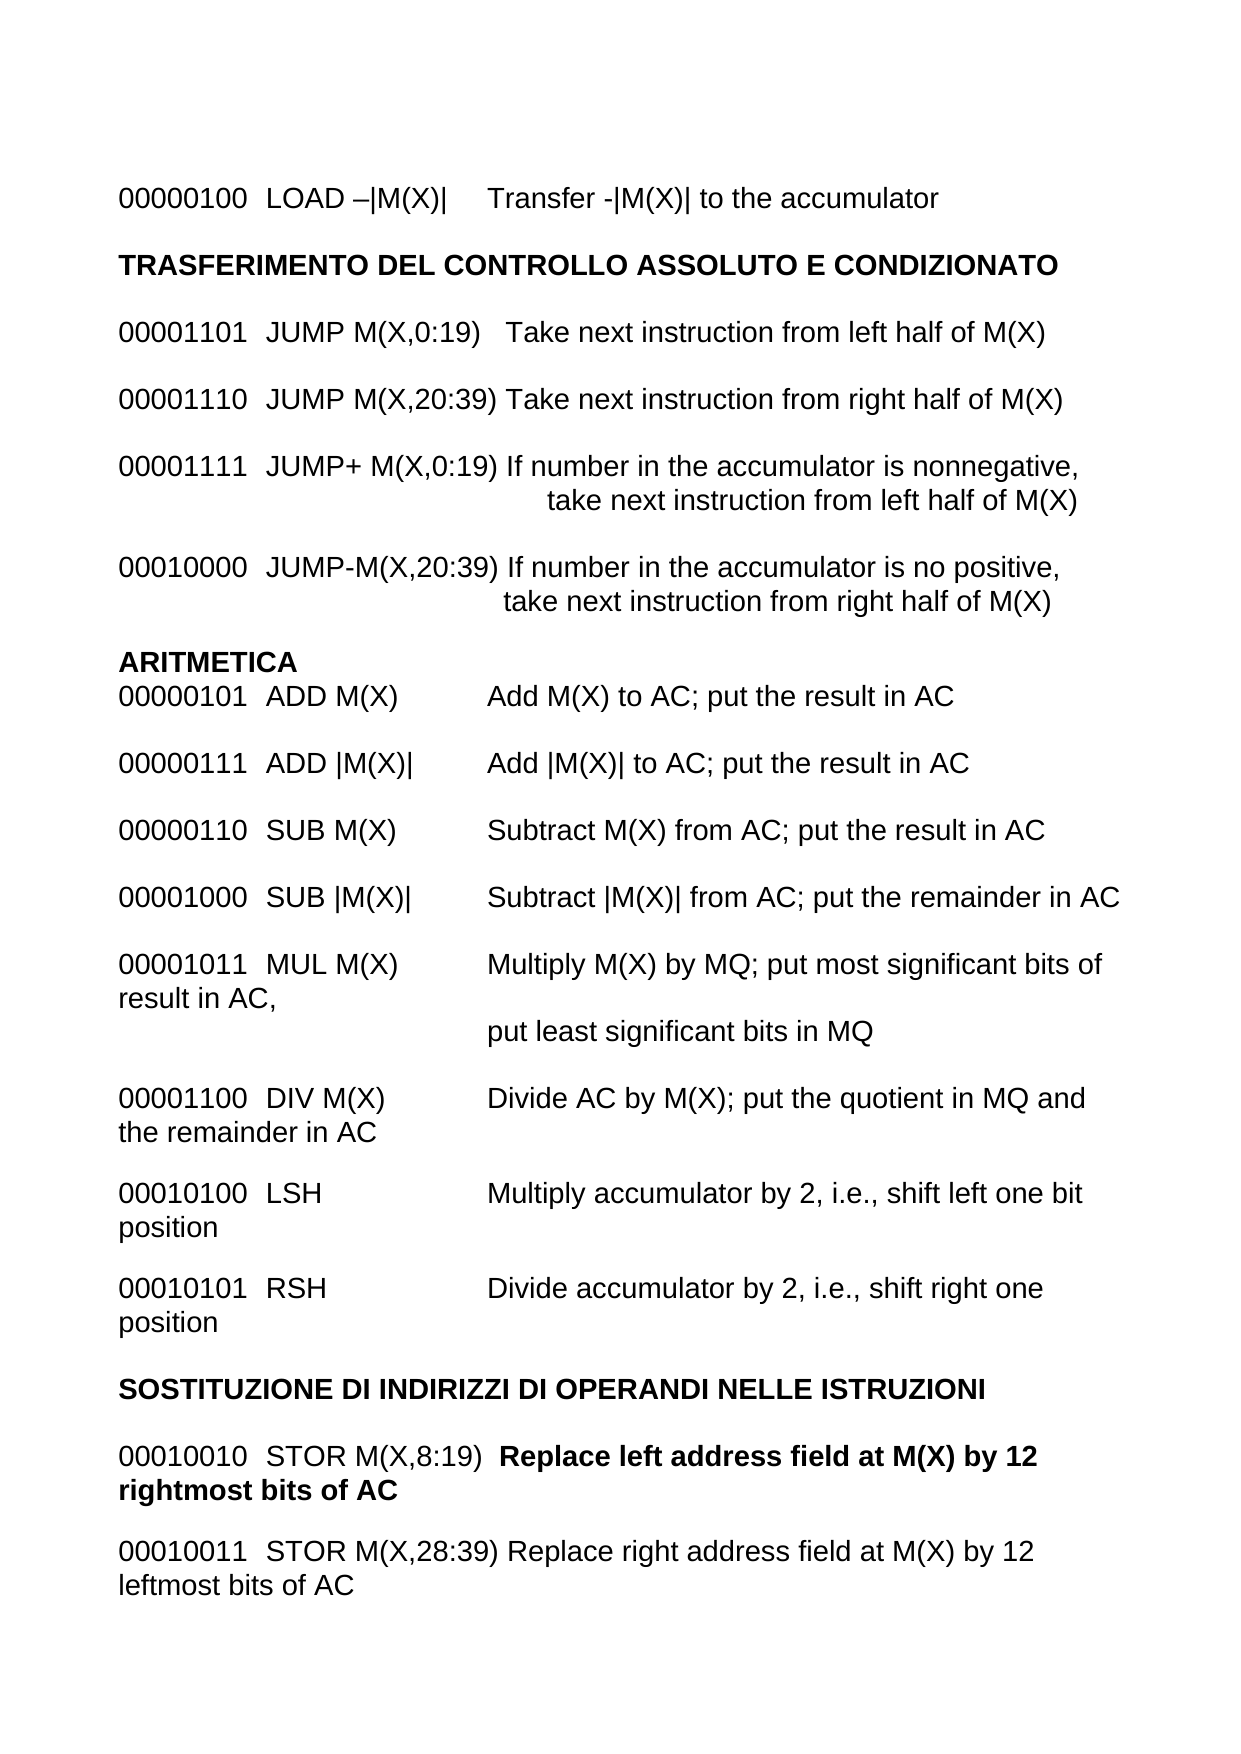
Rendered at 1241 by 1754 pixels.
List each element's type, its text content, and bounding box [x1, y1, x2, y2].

text 00001011 MUL M(X) Multiply M(X) by MQ; put most significant bits of result in AC, [118, 947, 1122, 1014]
text ARITMETICA [118, 645, 1122, 679]
text 00000100 LOAD –|M(X)| Transfer -|M(X)| to the accumulator [118, 181, 1122, 215]
text TRASFERIMENTO DEL CONTROLLO ASSOLUTO E CONDIZIONATO [118, 248, 1122, 282]
text take next instruction from left half of M(X) [118, 483, 1122, 550]
text 00001110 JUMP M(X,20:39) Take next instruction from right half of M(X) [118, 382, 1122, 416]
text 00000101 ADD M(X) Add M(X) to AC; put the result in AC [118, 679, 1122, 712]
text 00001101 JUMP M(X,0:19) Take next instruction from left half of M(X) [118, 315, 1122, 349]
text 00010011 STOR M(X,28:39) Replace right address field at M(X) by 12 leftmost bits of AC [118, 1534, 1122, 1601]
text 00000111 ADD |M(X)| Add |M(X)| to AC; put the result in AC [118, 746, 1122, 779]
text 00010000 JUMP-M(X,20:39) If number in the accumulator is no positive, [118, 550, 1122, 584]
text 00010100 LSH Multiply accumulator by 2, i.e., shift left one bit position [118, 1176, 1122, 1243]
text 00001000 SUB |M(X)| Subtract |M(X)| from AC; put the remainder in AC [118, 880, 1122, 913]
text 00000110 SUB M(X) Subtract M(X) from AC; put the result in AC [118, 813, 1122, 846]
text 00001111 JUMP+ M(X,0:19) If number in the accumulator is nonnegative, [118, 449, 1122, 483]
text 00001100 DIV M(X) Divide AC by M(X); put the quotient in MQ and the remainder in AC [118, 1081, 1122, 1148]
text 00010010 STOR M(X,8:19) Replace left address field at M(X) by 12 rightmost bits of AC [118, 1439, 1122, 1506]
text take next instruction from right half of M(X) [118, 584, 1122, 617]
text SOSTITUZIONE DI INDIRIZZI DI OPERANDI NELLE ISTRUZIONI [118, 1372, 1122, 1406]
text 00010101 RSH Divide accumulator by 2, i.e., shift right one position [118, 1271, 1122, 1338]
text put least significant bits in MQ [118, 1014, 1122, 1048]
